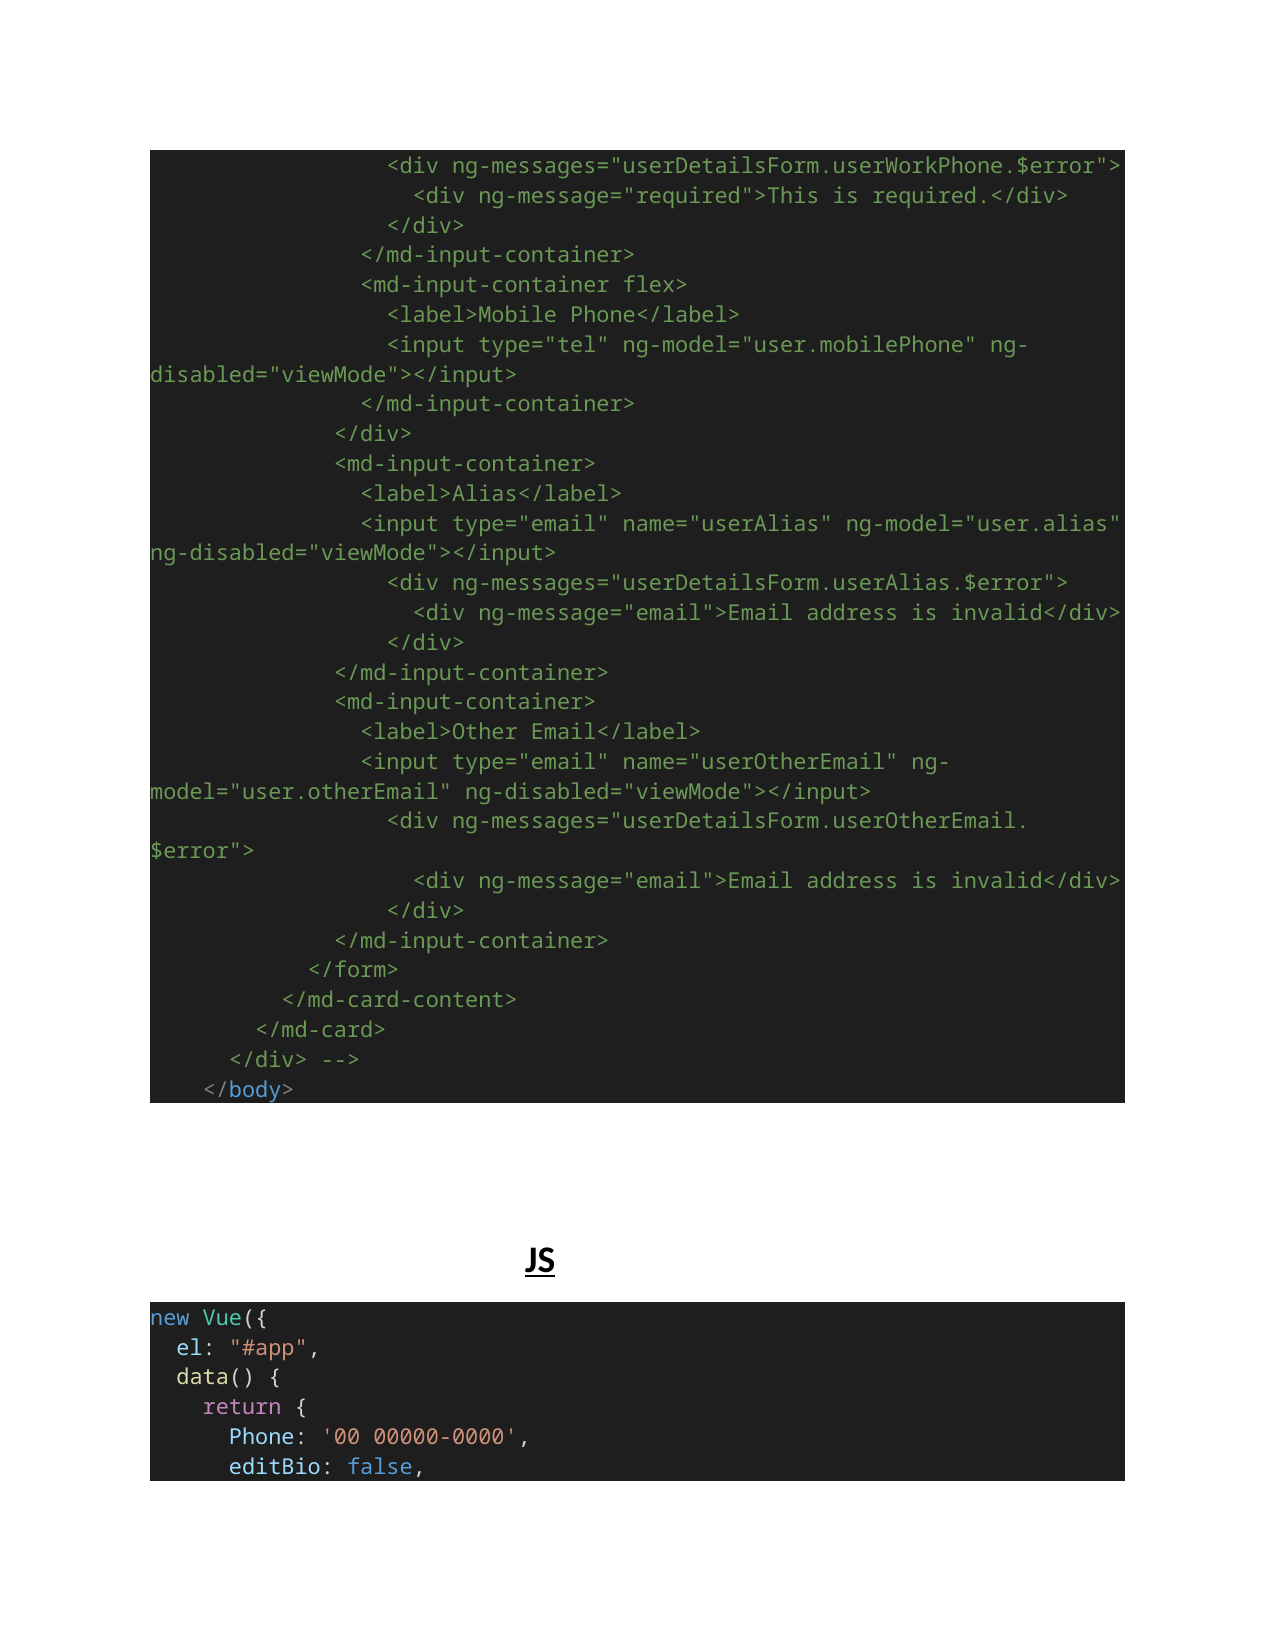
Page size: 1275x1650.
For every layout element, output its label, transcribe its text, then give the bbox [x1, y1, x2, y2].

text </md-card-content> [150, 984, 1125, 1014]
text <input type="email" name="userAlias" ng-model="user.alias" ng-disabled="viewMode"></input> [150, 507, 1125, 567]
text </div> [150, 209, 1125, 239]
text Phone: '00 00000-0000', [150, 1421, 1125, 1451]
text </form> [150, 954, 1125, 984]
text </md-input-container> [150, 239, 1125, 269]
text data() { [150, 1361, 1125, 1391]
text <div ng-messages="userDetailsForm.userAlias.$error"> [150, 567, 1125, 597]
text </body> [150, 1073, 1125, 1103]
text <label>Alias</label> [150, 478, 1125, 507]
text return { [150, 1391, 1125, 1421]
text <div ng-message="email">Email address is invalid</div> [150, 865, 1125, 895]
text <div ng-message="required">This is required.</div> [150, 180, 1125, 209]
text </md-card> [150, 1014, 1125, 1044]
text <label>Mobile Phone</label> [150, 299, 1125, 329]
text </md-input-container> [150, 388, 1125, 418]
text </md-input-container> [150, 656, 1125, 686]
text </md-input-container> [150, 924, 1125, 954]
text <label>Other Email</label> [150, 716, 1125, 746]
text <md-input-container flex> [150, 269, 1125, 299]
text </div> [150, 895, 1125, 924]
text <input type="email" name="userOtherEmail" ng-model="user.otherEmail" ng-disabled="viewMode"></input> [150, 746, 1125, 805]
text JS [525, 1236, 1125, 1281]
text editBio: false, [150, 1451, 1125, 1481]
text </div> [150, 627, 1125, 656]
text <input type="tel" ng-model="user.mobilePhone" ng-disabled="viewMode"></input> [150, 329, 1125, 388]
text </div> [150, 418, 1125, 448]
text <md-input-container> [150, 448, 1125, 478]
text el: "#app", [150, 1332, 1125, 1361]
text <md-input-container> [150, 686, 1125, 716]
text new Vue({ [150, 1302, 1125, 1332]
text <div ng-message="email">Email address is invalid</div> [150, 597, 1125, 627]
text </div> --> [150, 1044, 1125, 1073]
text <div ng-messages="userDetailsForm.userOtherEmail.$error"> [150, 805, 1125, 865]
text <div ng-messages="userDetailsForm.userWorkPhone.$error"> [150, 150, 1125, 180]
